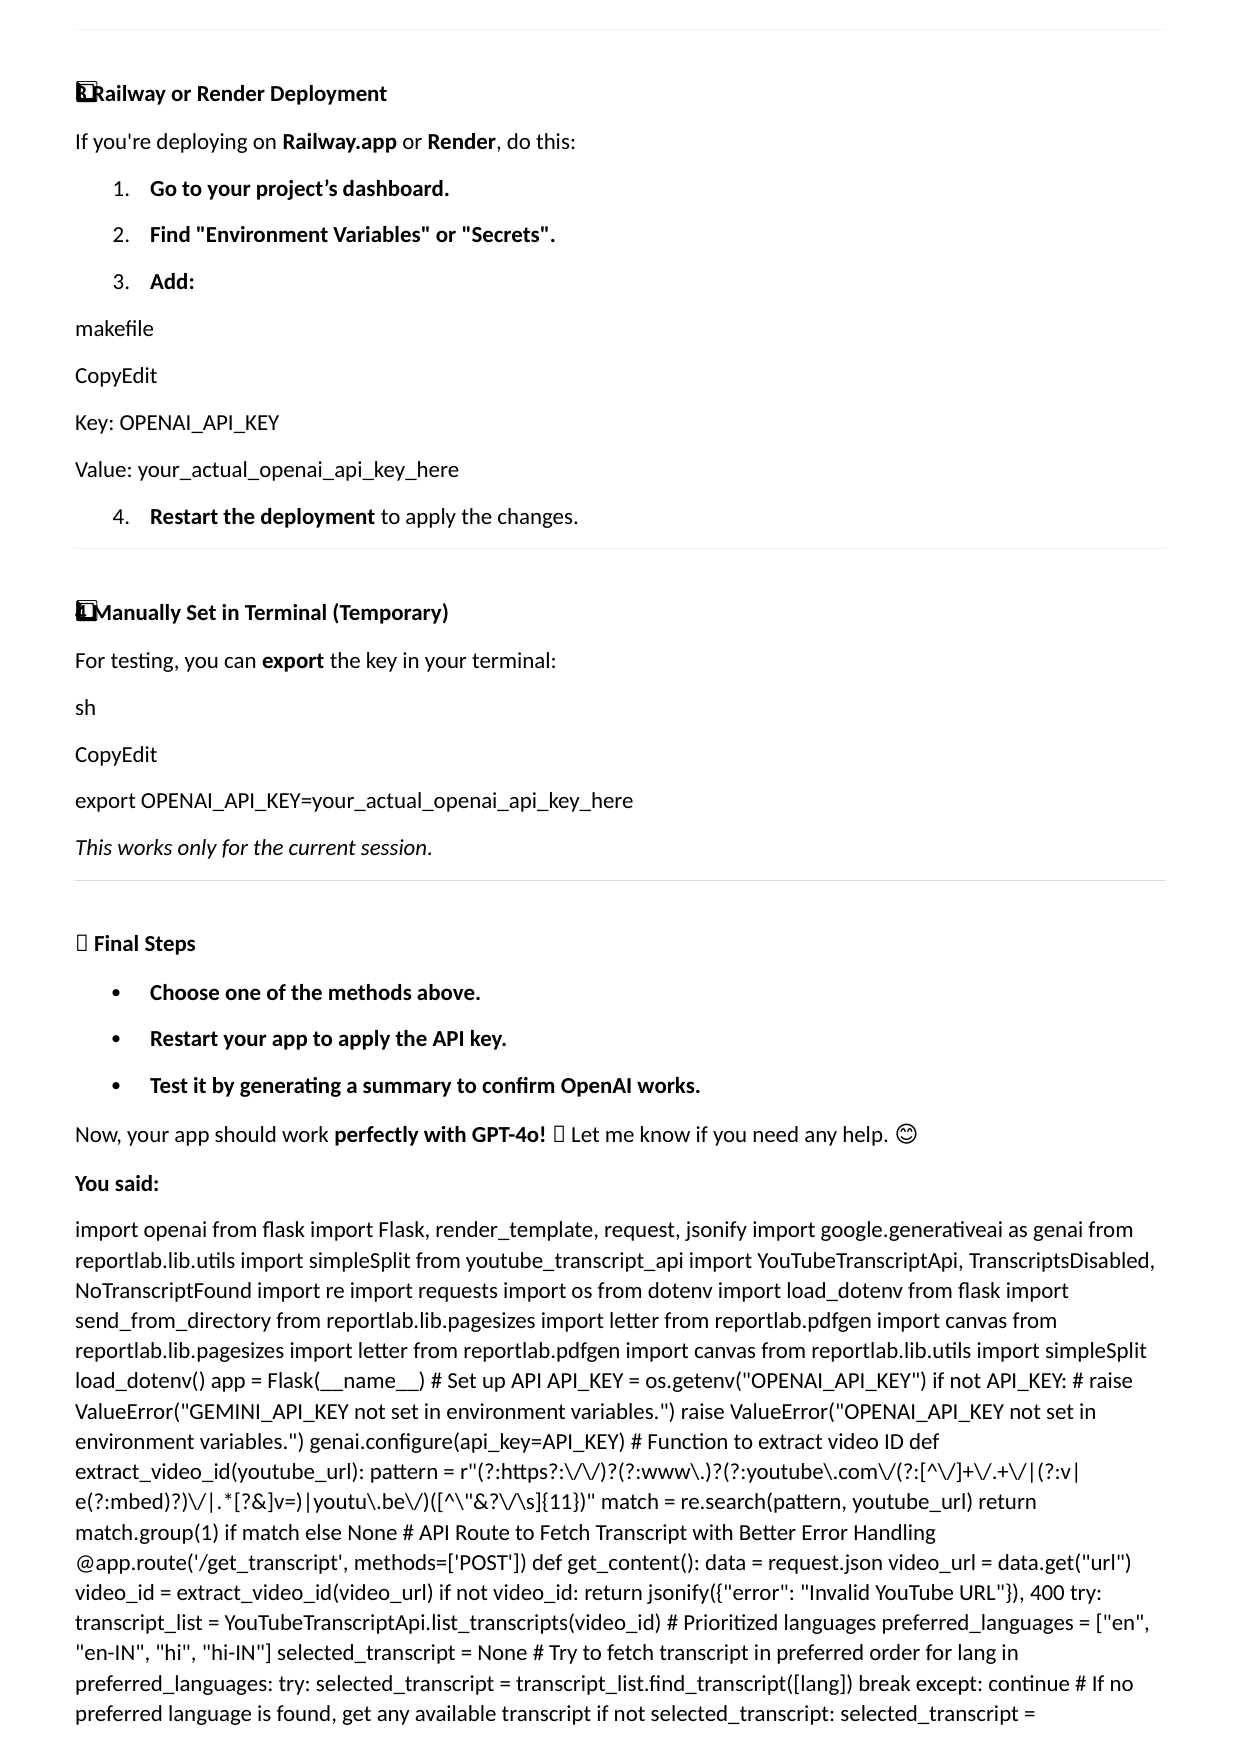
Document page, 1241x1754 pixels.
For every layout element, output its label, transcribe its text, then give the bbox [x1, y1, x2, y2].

text makefile [75, 314, 1165, 342]
text CopyEdit [75, 740, 1165, 768]
list Test it by generating a summary to confirm OpenAI works. [112, 1071, 1165, 1099]
text Now, your app should work perfectly with GPT-4o! 🚀 Let me know if you need any help. 😊 [75, 1118, 1165, 1149]
list Choose one of the methods above. [112, 978, 1165, 1006]
text Value: your_actual_openai_api_key_here [75, 455, 1165, 483]
text This works only for the current session. [75, 833, 1165, 862]
text You said: [75, 1169, 1165, 1197]
text Key: OPENAI_API_KEY [75, 408, 1165, 436]
text sh [75, 693, 1165, 721]
list Find "Environment Variables" or "Secrets". [112, 221, 1165, 249]
list Restart your app to apply the API key. [112, 1024, 1165, 1053]
list Go to your project’s dashboard. [112, 174, 1165, 202]
list Restart the deployment to apply the changes. [112, 502, 1165, 530]
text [75, 1216, 1165, 1727]
text CopyEdit [75, 361, 1165, 389]
text For testing, you can export the key in your terminal: [75, 646, 1165, 674]
text ✅ Final Steps [75, 927, 1165, 958]
list Add: [112, 267, 1165, 296]
text 3️⃣ Railway or Render Deployment [75, 76, 1165, 108]
text If you're deploying on Railway.app or Render, do this: [75, 127, 1165, 155]
text export OPENAI_API_KEY=your_actual_openai_api_key_here [75, 787, 1165, 815]
text 4️⃣ Manually Set in Terminal (Temporary) [75, 596, 1165, 627]
